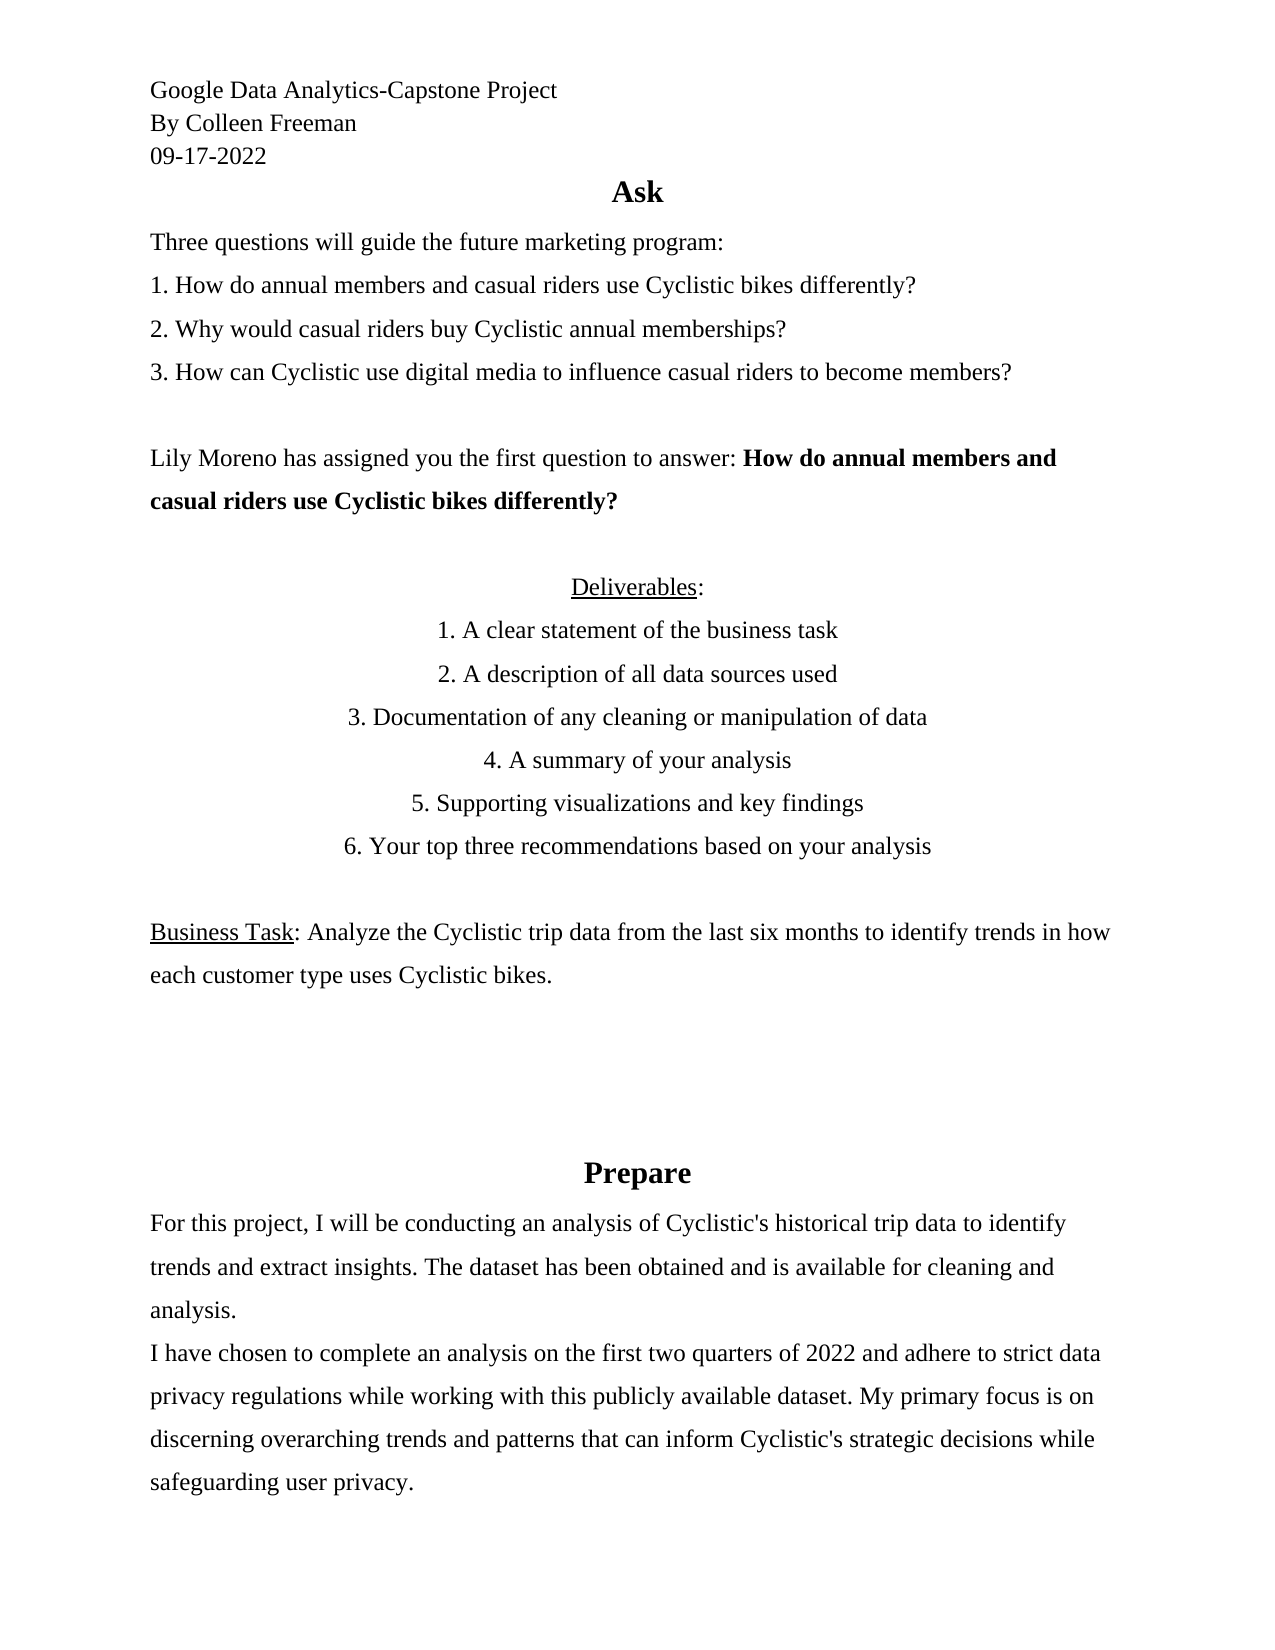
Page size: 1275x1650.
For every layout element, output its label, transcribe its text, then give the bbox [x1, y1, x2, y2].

text 3. How can Cyclistic use digital media to influence casual riders to become members? [150, 357, 1125, 386]
text Deliverables: [150, 572, 1125, 601]
text Business Task: Analyze the Cyclistic trip data from the last six months to identify trends in how each customer type uses Cyclistic bikes. [150, 917, 1125, 989]
text For this project, I will be conducting an analysis of Cyclistic's historical trip data to identify trends and extract insights. The dataset has been obtained and is available for cleaning and analysis. [150, 1208, 1125, 1323]
text 4. A summary of your analysis [150, 745, 1125, 774]
text Lily Moreno has assigned you the first question to answer: How do annual members and casual riders use Cyclistic bikes differently? [150, 443, 1125, 515]
text Three questions will guide the future marketing program: [150, 227, 1125, 256]
text 3. Documentation of any cleaning or manipulation of data [150, 702, 1125, 731]
text 2. Why would casual riders buy Cyclistic annual memberships? [150, 314, 1125, 342]
text 5. Supporting visualizations and key findings [150, 788, 1125, 817]
text 1. A clear statement of the business task [150, 616, 1125, 644]
text 6. Your top three recommendations based on your analysis [150, 831, 1125, 860]
text Ask [150, 174, 1125, 209]
text 1. How do annual members and casual riders use Cyclistic bikes differently? [150, 271, 1125, 299]
text I have chosen to complete an analysis on the first two quarters of 2022 and adhere to strict data privacy regulations while working with this publicly available dataset. My primary focus is on discerning overarching trends and patterns that can inform Cyclistic's strategic decisions while safeguarding user privacy. [150, 1338, 1125, 1496]
text Prepare [150, 1155, 1125, 1191]
text 2. A description of all data sources used [150, 659, 1125, 687]
